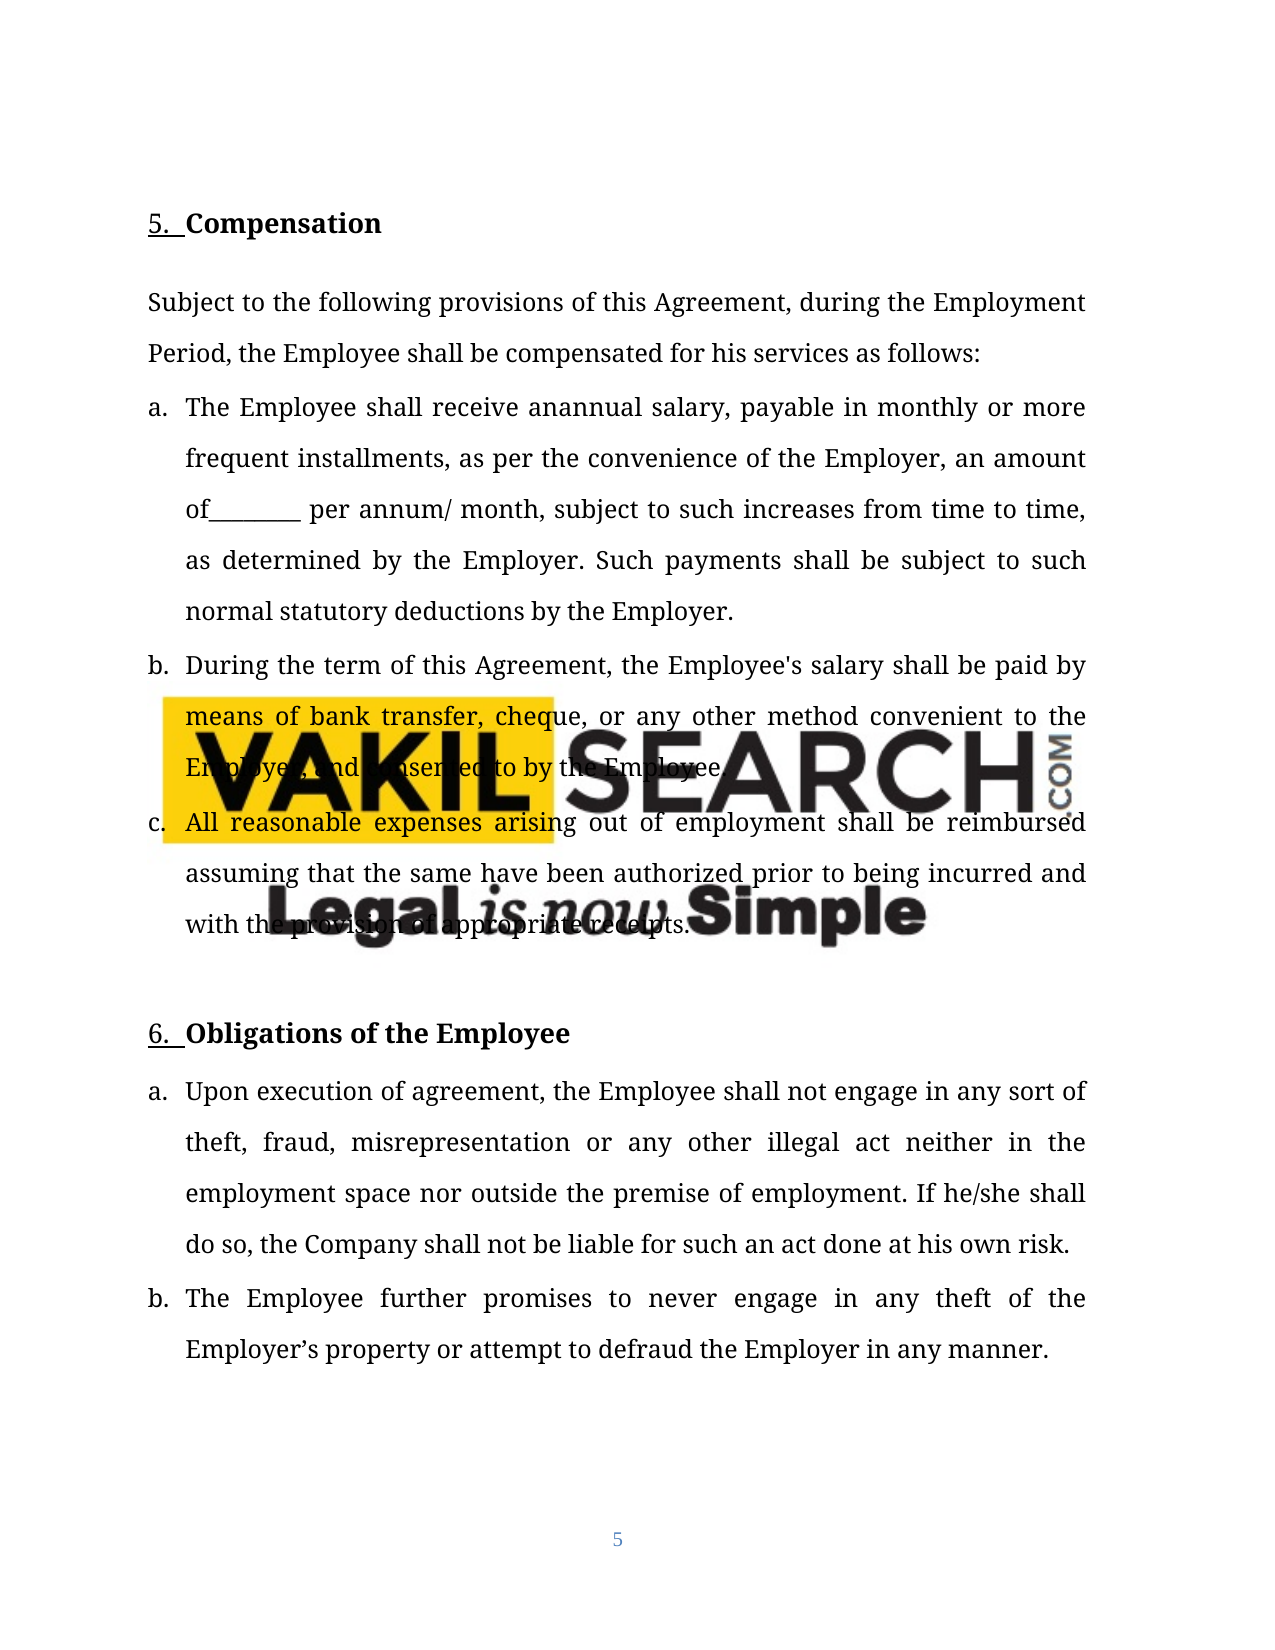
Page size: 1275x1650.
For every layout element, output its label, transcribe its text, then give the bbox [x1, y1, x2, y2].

list The Employee shall receive anannual salary, payable in monthly or more frequent installments, as per the convenience of the Employer, an amount of________ per annum/ month, subject to such increases from time to time, as determined by the Employer. Such payments shall be subject to such normal statutory deductions by the Employer. [148, 390, 1087, 628]
list During the term of this Agreement, the Employee's salary shall be paid by means of bank transfer, cheque, or any other method convenient to the Employer, and consented to by the Employee. [148, 648, 1087, 784]
picture [147, 681, 1088, 969]
list Obligations of the Employee [148, 1015, 1087, 1052]
list All reasonable expenses arising out of employment shall be reimbursed assuming that the same have been authorized prior to being incurred and with the provision of appropriate receipts. [148, 804, 1087, 940]
list The Employee further promises to never engage in any theft of the Employer’s property or attempt to defraud the Employer in any manner. [148, 1280, 1087, 1366]
list Compensation [148, 204, 1087, 241]
text Subject to the following provisions of this Agreement, during the Employment Period, the Employee shall be compensated for his services as follows: [148, 284, 1087, 369]
list Upon execution of agreement, the Employee shall not engage in any sort of theft, fraud, misrepresentation or any other illegal act neither in the employment space nor outside the premise of employment. If he/she shall do so, the Company shall not be liable for such an act done at his own risk. [148, 1073, 1087, 1260]
